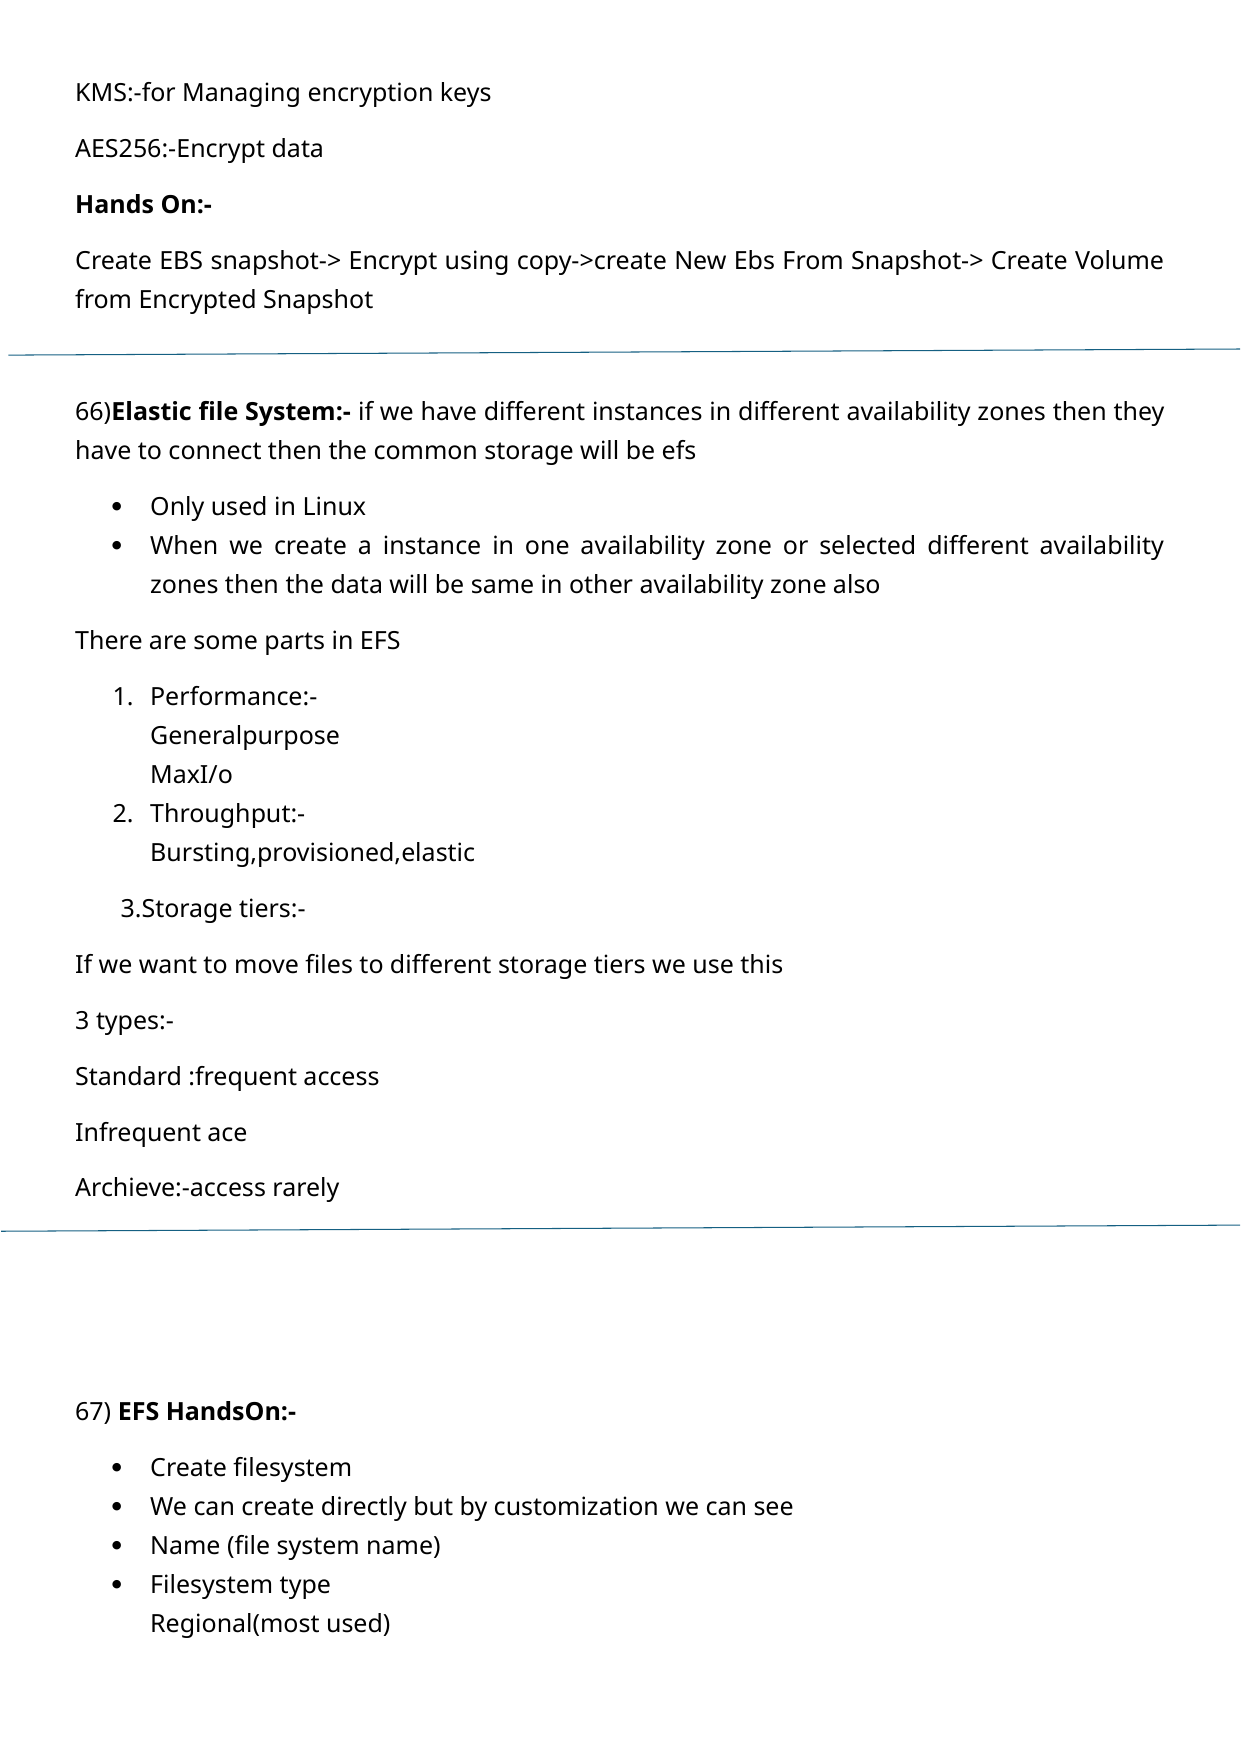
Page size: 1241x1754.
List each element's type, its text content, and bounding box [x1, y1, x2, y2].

list Bursting,provisioned,elastic [150, 835, 1165, 869]
text 3 types:- [75, 1002, 1165, 1037]
list Regional(most used) [150, 1606, 1165, 1640]
text There are some parts in EFS [75, 622, 1165, 657]
text Infrequent ace [75, 1114, 1165, 1148]
text 3.Storage tiers:- [75, 891, 1165, 925]
list Name (file system name) [112, 1527, 1165, 1562]
list Only used in Linux [112, 488, 1165, 522]
text Archieve:-access rarely [75, 1170, 1165, 1204]
text Standard :frequent access [75, 1058, 1165, 1092]
text Hands On:- [75, 187, 1165, 221]
list Generalpurpose [150, 717, 1165, 752]
text If we want to move files to different storage tiers we use this [75, 947, 1165, 981]
list MaxI/o [150, 757, 1165, 791]
text AES256:-Encrypt data [75, 131, 1165, 165]
text KMS:-for Managing encryption keys [75, 75, 1165, 109]
list When we create a instance in one availability zone or selected different availability zones then the data will be same in other availability zone also [112, 527, 1165, 601]
text 67) EFS HandsOn:- [75, 1393, 1165, 1427]
list We can create directly but by customization we can see [112, 1488, 1165, 1522]
list Throughput:- [112, 796, 1165, 830]
list Performance:- [112, 678, 1165, 712]
text Create EBS snapshot-> Encrypt using copy->create New Ebs From Snapshot-> Create Volume from Encrypted Snapshot [75, 242, 1165, 316]
list Create filesystem [112, 1449, 1165, 1483]
text 66)Elastic file System:- if we have different instances in different availability zones then they have to connect then the common storage will be efs [75, 393, 1165, 467]
list Filesystem type [112, 1567, 1165, 1601]
